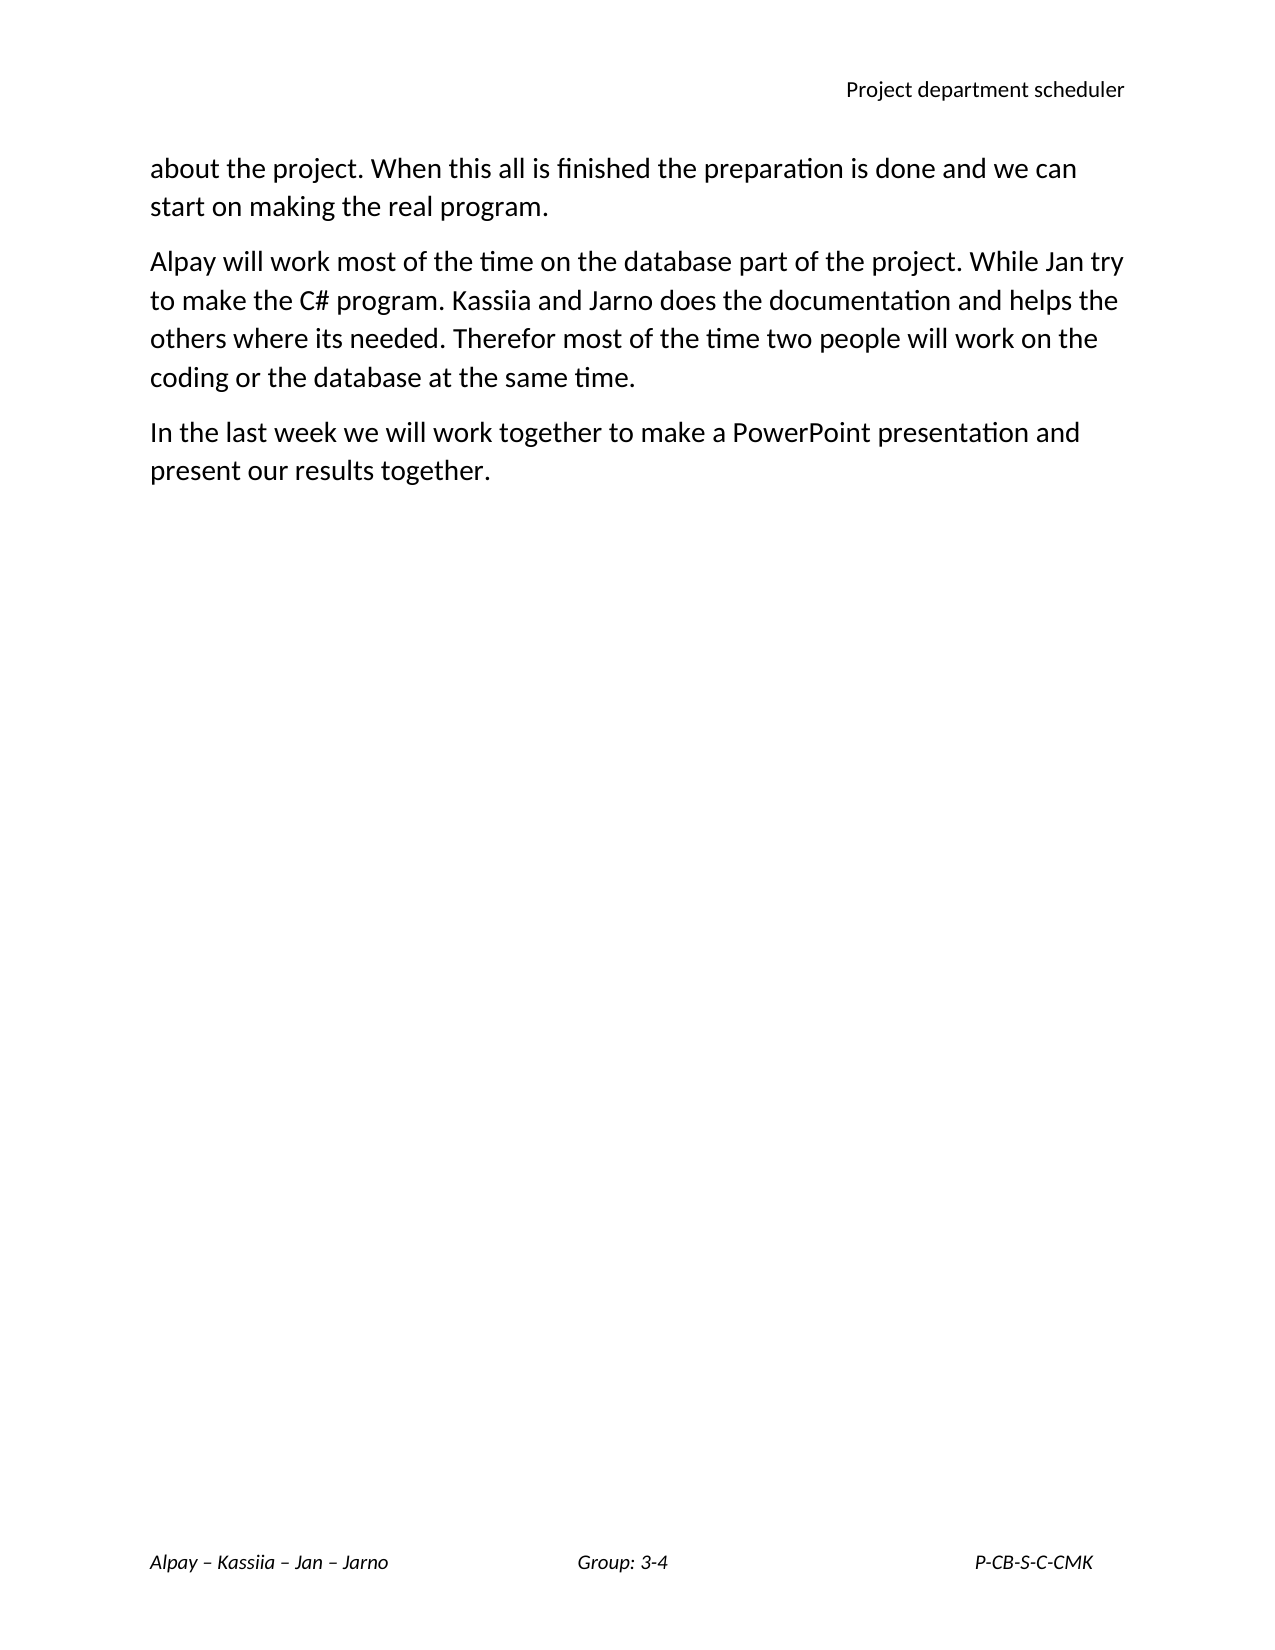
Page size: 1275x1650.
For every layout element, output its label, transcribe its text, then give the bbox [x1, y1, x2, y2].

text In the last week we will work together to make a PowerPoint presentation and present our results together. [150, 414, 1125, 488]
text Alpay will work most of the time on the database part of the project. While Jan try to make the C# program. Kassiia and Jarno does the documentation and helps the others where its needed. Therefor most of the time two people will work on the coding or the database at the same time. [150, 243, 1125, 394]
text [150, 150, 1125, 224]
